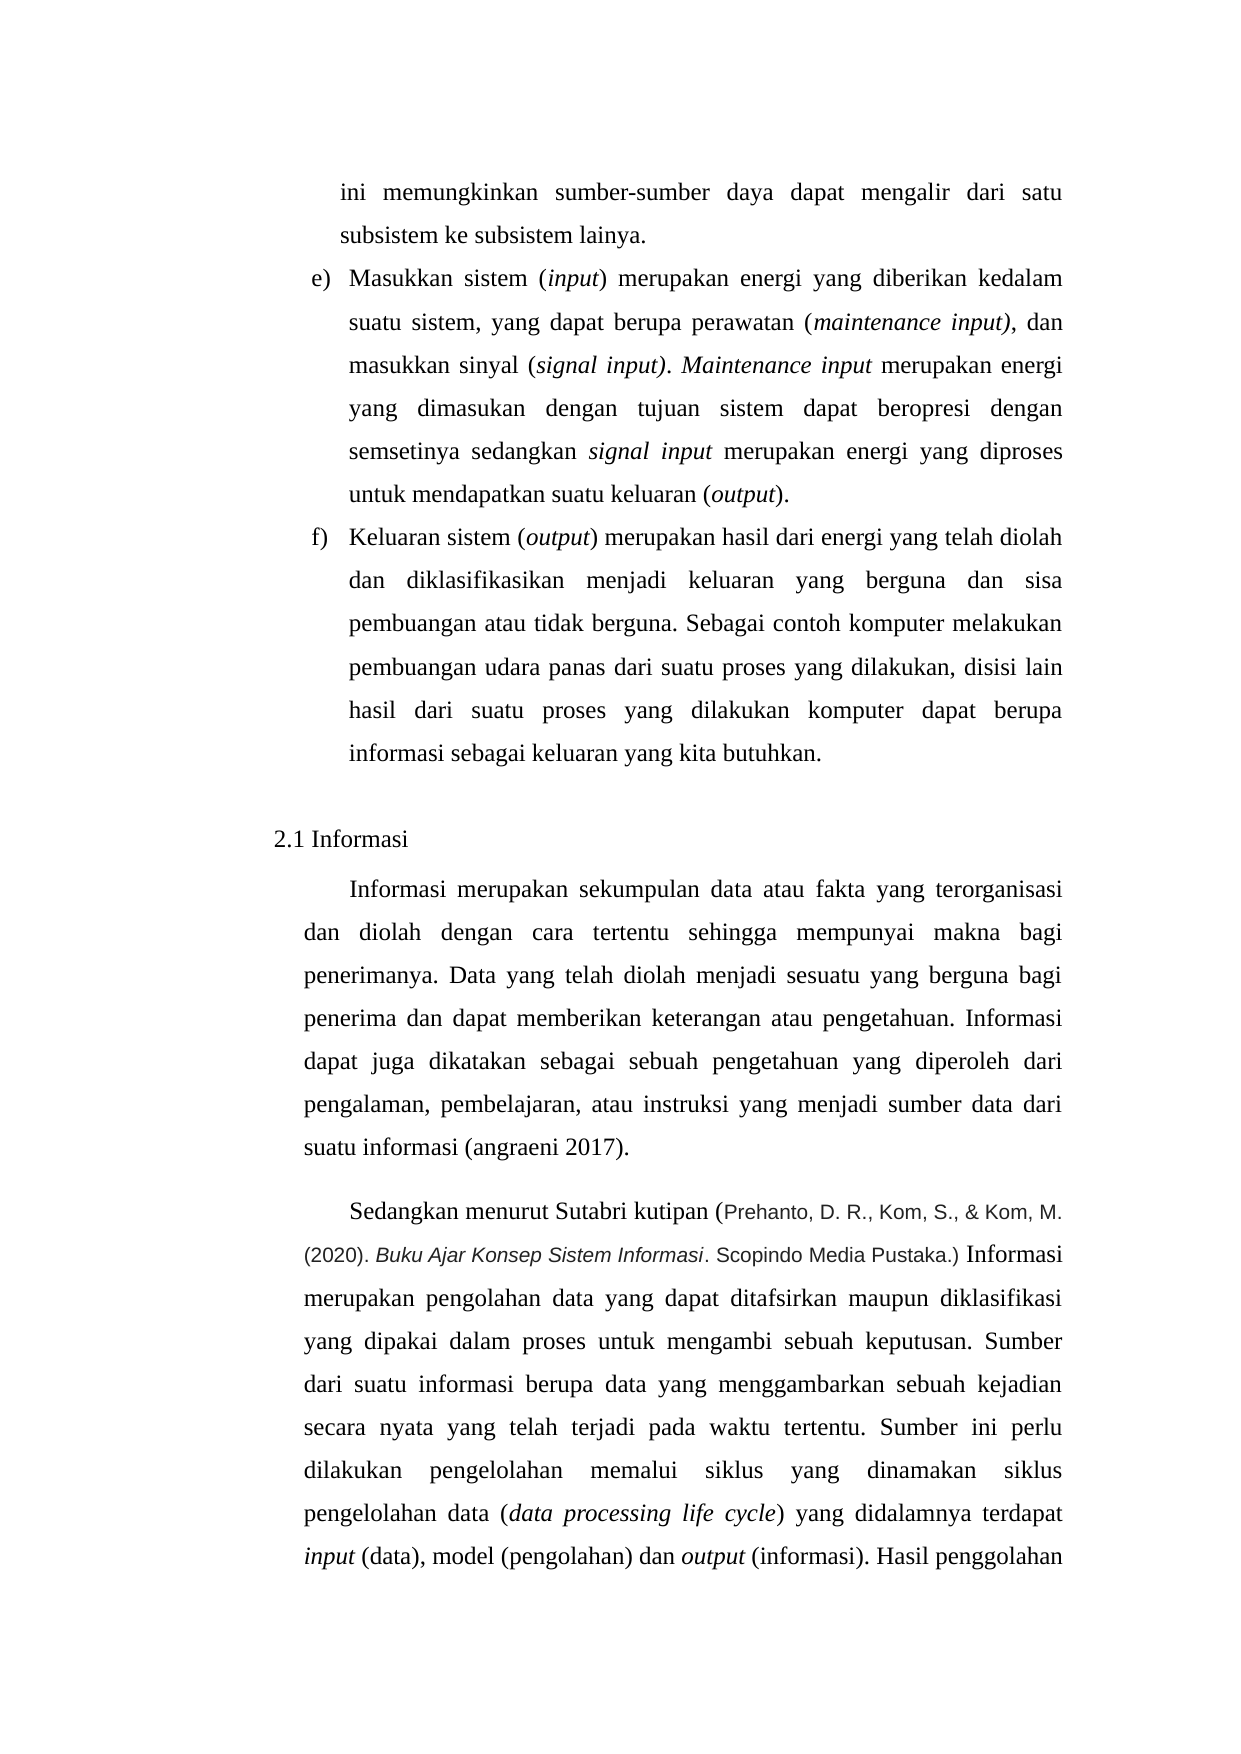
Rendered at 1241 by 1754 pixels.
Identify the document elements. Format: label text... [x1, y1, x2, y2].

list Informasi [274, 824, 1063, 853]
list Masukkan sistem (input) merupakan energi yang diberikan kedalam suatu sistem, yang dapat berupa perawatan (maintenance input), dan masukkan sinyal (signal input). Maintenance input merupakan energi yang dimasukan dengan tujuan sistem dapat beropresi dengan semsetinya sedangkan signal input merupakan energi yang diproses untuk mendapatkan suatu keluaran (output). [311, 263, 1063, 508]
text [303, 1196, 1063, 1570]
list Keluaran sistem (output) merupakan hasil dari energi yang telah diolah dan diklasifikasikan menjadi keluaran yang berguna dan sisa pembuangan atau tidak berguna. Sebagai contoh komputer melakukan pembuangan udara panas dari suatu proses yang dilakukan, disisi lain hasil dari suatu proses yang dilakukan komputer dapat berupa informasi sebagai keluaran yang kita butuhkan. [311, 522, 1063, 767]
text Informasi merupakan sekumpulan data atau fakta yang terorganisasi dan diolah dengan cara tertentu sehingga mempunyai makna bagi penerimanya. Data yang telah diolah menjadi sesuatu yang berguna bagi penerima dan dapat memberikan keterangan atau pengetahuan. Informasi dapat juga dikatakan sebagai sebuah pengetahuan yang diperoleh dari pengalaman, pembelajaran, atau instruksi yang menjadi sumber data dari suatu informasi (angraeni 2017). [303, 874, 1063, 1161]
